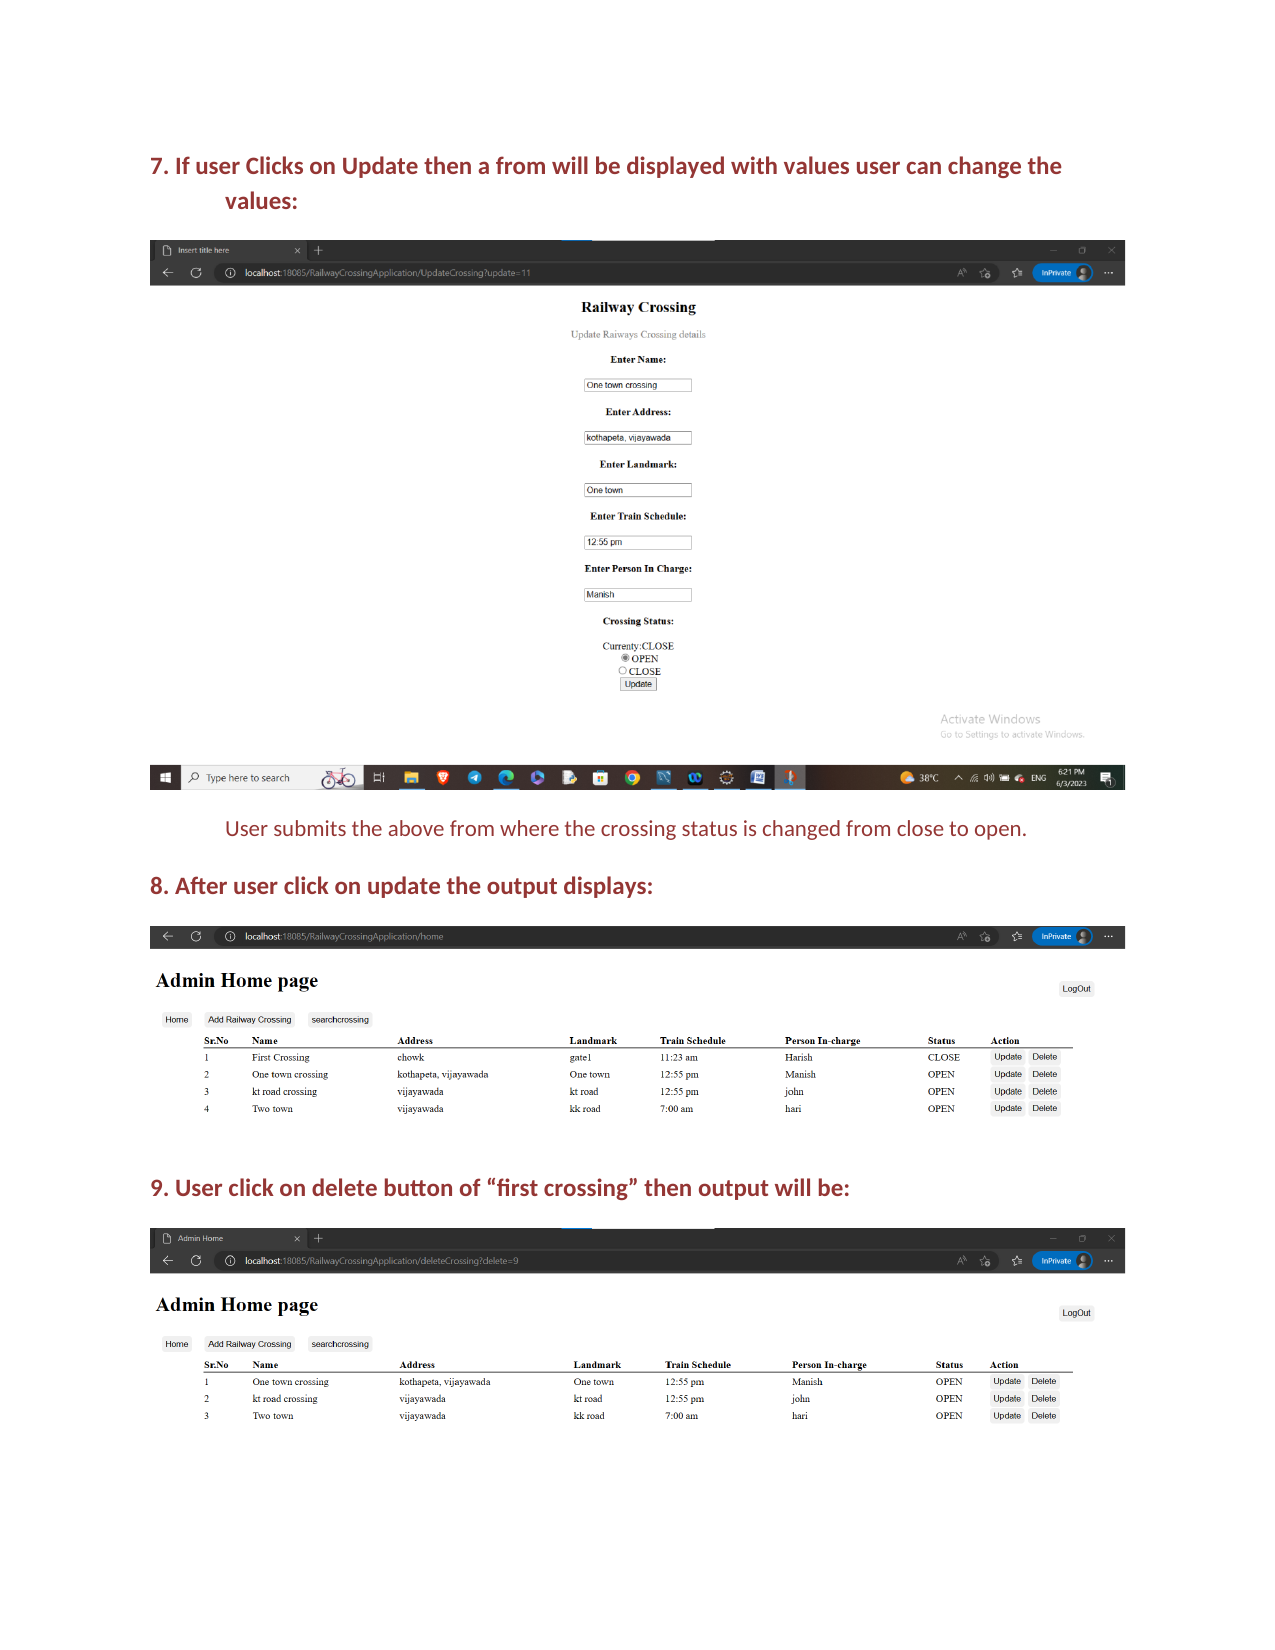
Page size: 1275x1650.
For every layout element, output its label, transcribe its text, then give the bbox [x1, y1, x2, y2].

text User submits the above from where the crossing status is changed from close to open. [150, 814, 1125, 842]
text 8. After user click on update the output displays: [150, 870, 1125, 901]
picture [150, 240, 1125, 790]
picture [150, 1228, 1125, 1453]
text 7. If user Clicks on Update then a from will be displayed with values user can change the values: [150, 150, 1125, 216]
text 9. User click on delete button of “first crossing” then output will be: [150, 1172, 1125, 1203]
picture [150, 926, 1125, 1148]
